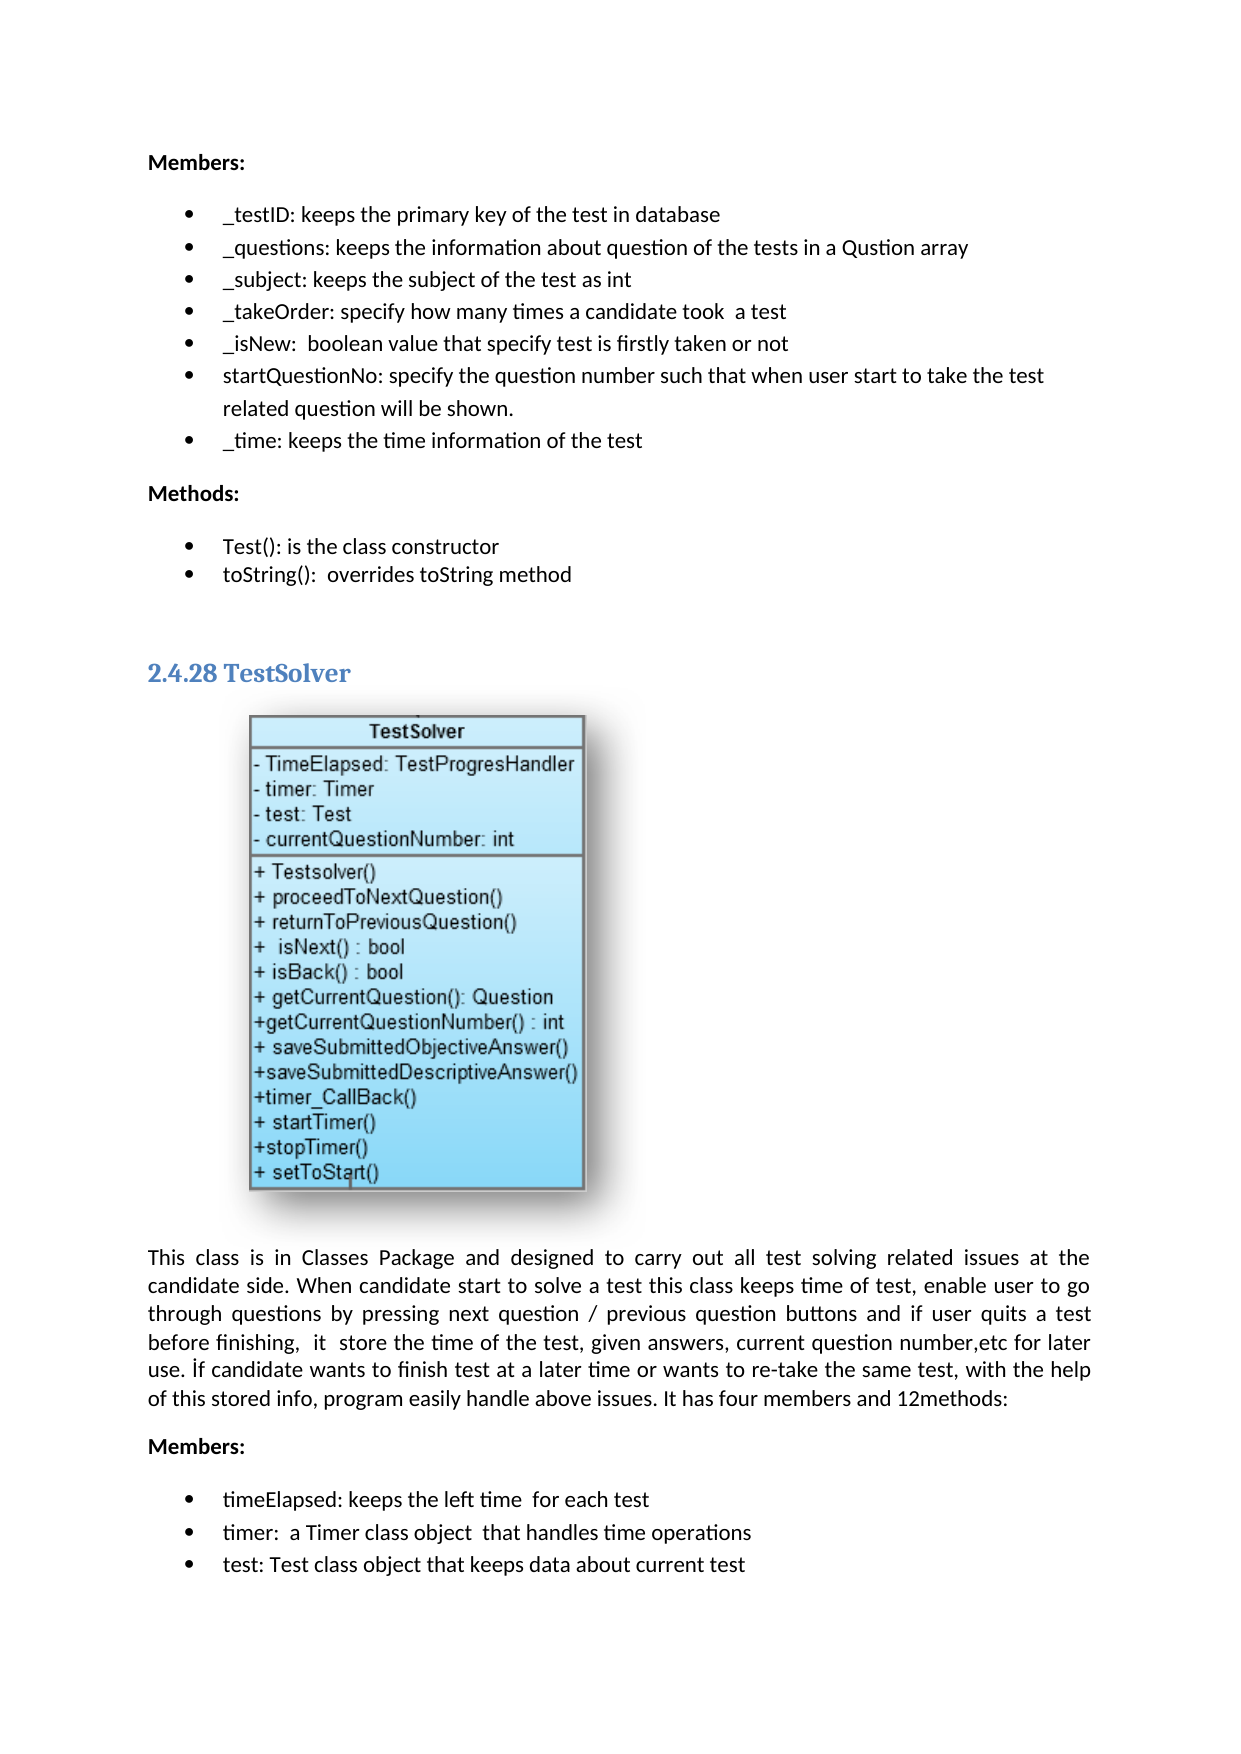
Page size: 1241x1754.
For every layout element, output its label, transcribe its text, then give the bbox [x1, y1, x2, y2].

list Test(): is the class constructor [185, 532, 1093, 560]
text This class is in Classes Package and designed to carry out all test solving related issues at the candidate side. When candidate start to solve a test this class keeps time of test, enable user to go through questions by pressing next question / previous question buttons and if user quits a test before finishing, it store the time of the test, given answers, current question number,etc for later use. İf candidate wants to finish test at a later time or wants to re-take the same test, with the help of this stored info, program easily handle above issues. It has four members and 12methods: [148, 693, 1093, 1412]
list toString(): overrides toString method [185, 560, 1093, 588]
list timer: a Timer class object that handles time operations [185, 1518, 1093, 1546]
text Methods: [148, 479, 1093, 507]
list _time: keeps the time information of the test [185, 426, 1093, 454]
list test: Test class object that keeps data about current test [185, 1550, 1093, 1578]
list _testID: keeps the primary key of the test in database [185, 201, 1093, 229]
picture [249, 715, 587, 1192]
subtitle 2.4.28 TestSolver [148, 658, 1093, 689]
list timeElapsed: keeps the left time for each test [185, 1486, 1093, 1513]
list _takeOrder: specify how many times a candidate took a test [185, 297, 1093, 325]
list _isNew: boolean value that specify test is firstly taken or not [185, 329, 1093, 357]
list startQuestionNo: specify the question number such that when user start to take the test related question will be shown. [185, 362, 1093, 422]
text Members: [148, 1432, 1093, 1461]
text Members: [148, 148, 1093, 176]
list _subject: keeps the subject of the test as int [185, 265, 1093, 293]
list _questions: keeps the information about question of the tests in a Qustion array [185, 233, 1093, 261]
